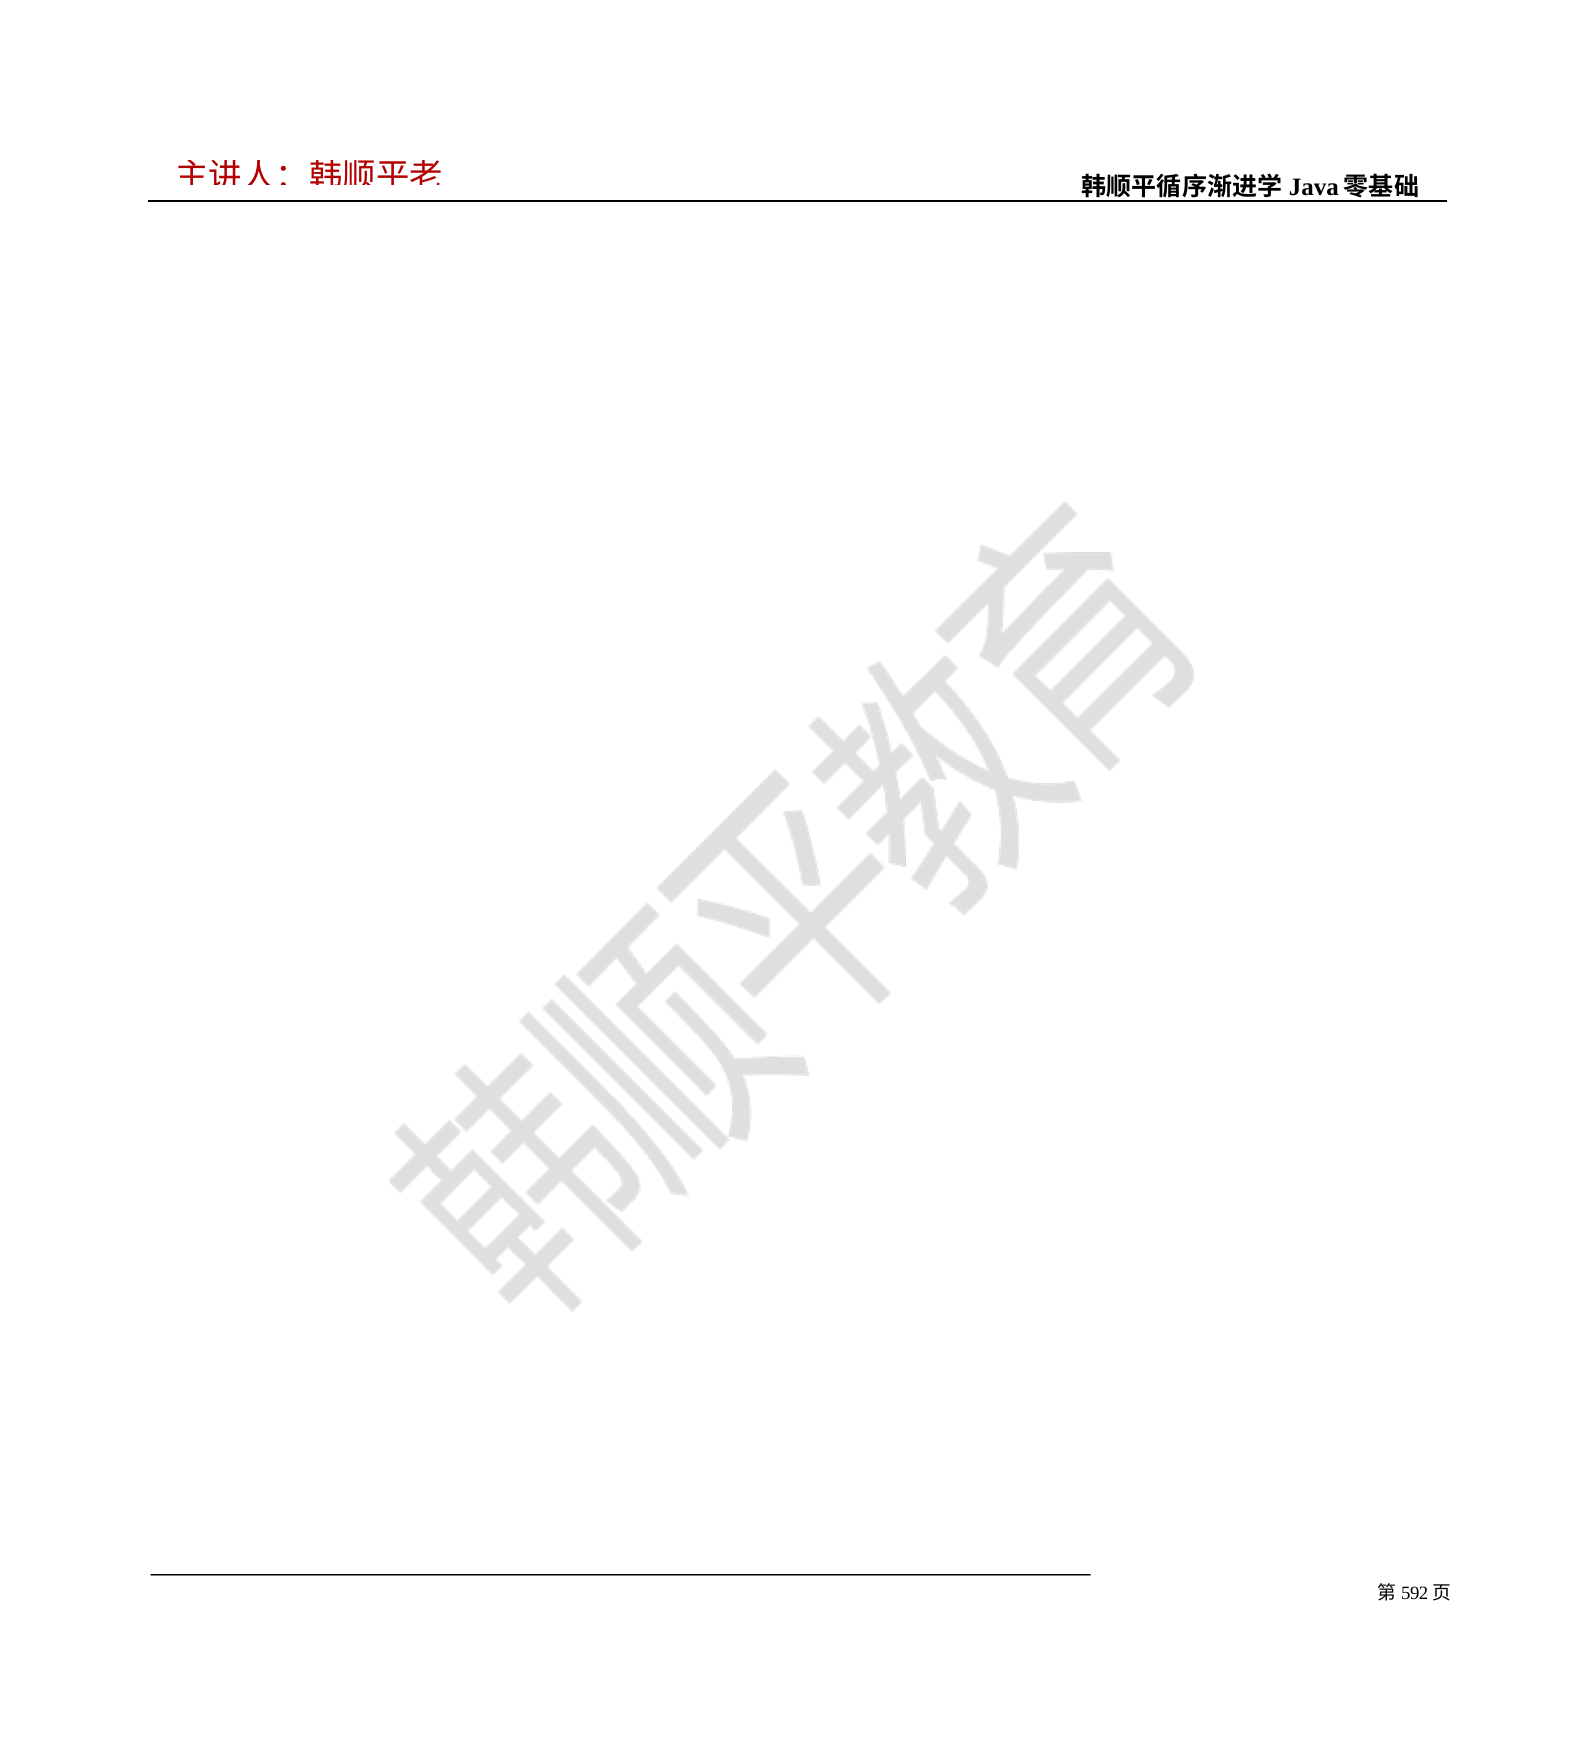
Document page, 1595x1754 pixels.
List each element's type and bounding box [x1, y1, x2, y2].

picture [150, 1574, 1091, 1578]
picture [389, 501, 1195, 1312]
